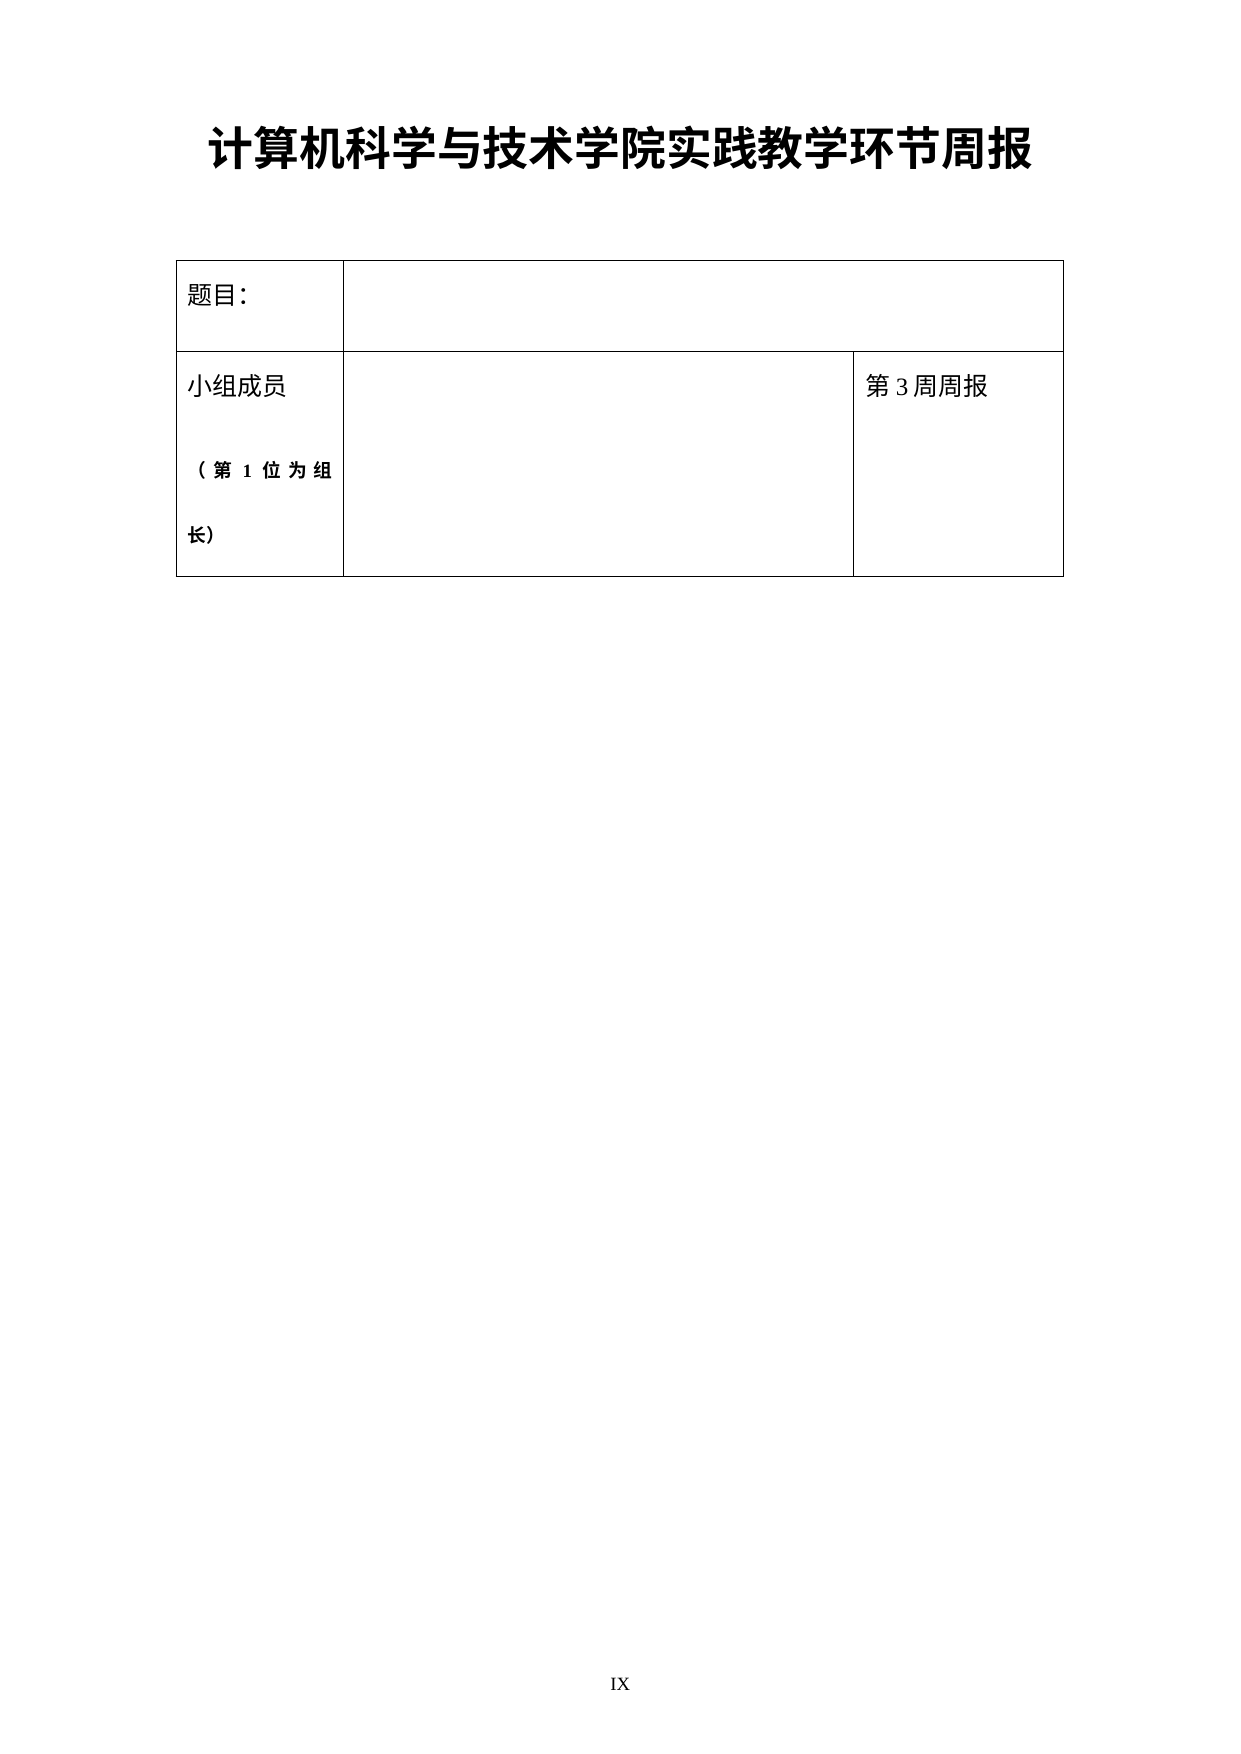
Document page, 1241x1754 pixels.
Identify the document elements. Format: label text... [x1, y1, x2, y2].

table_header 题目： [177, 261, 343, 351]
table_header [344, 261, 1063, 351]
table_cell 第 3周周报 [854, 352, 1063, 576]
text 计算机科学与技术学院实践教学环节周报 [88, 97, 1152, 194]
table_cell [344, 352, 853, 576]
table_cell 小组成员 （第1位为组长） [177, 352, 343, 576]
